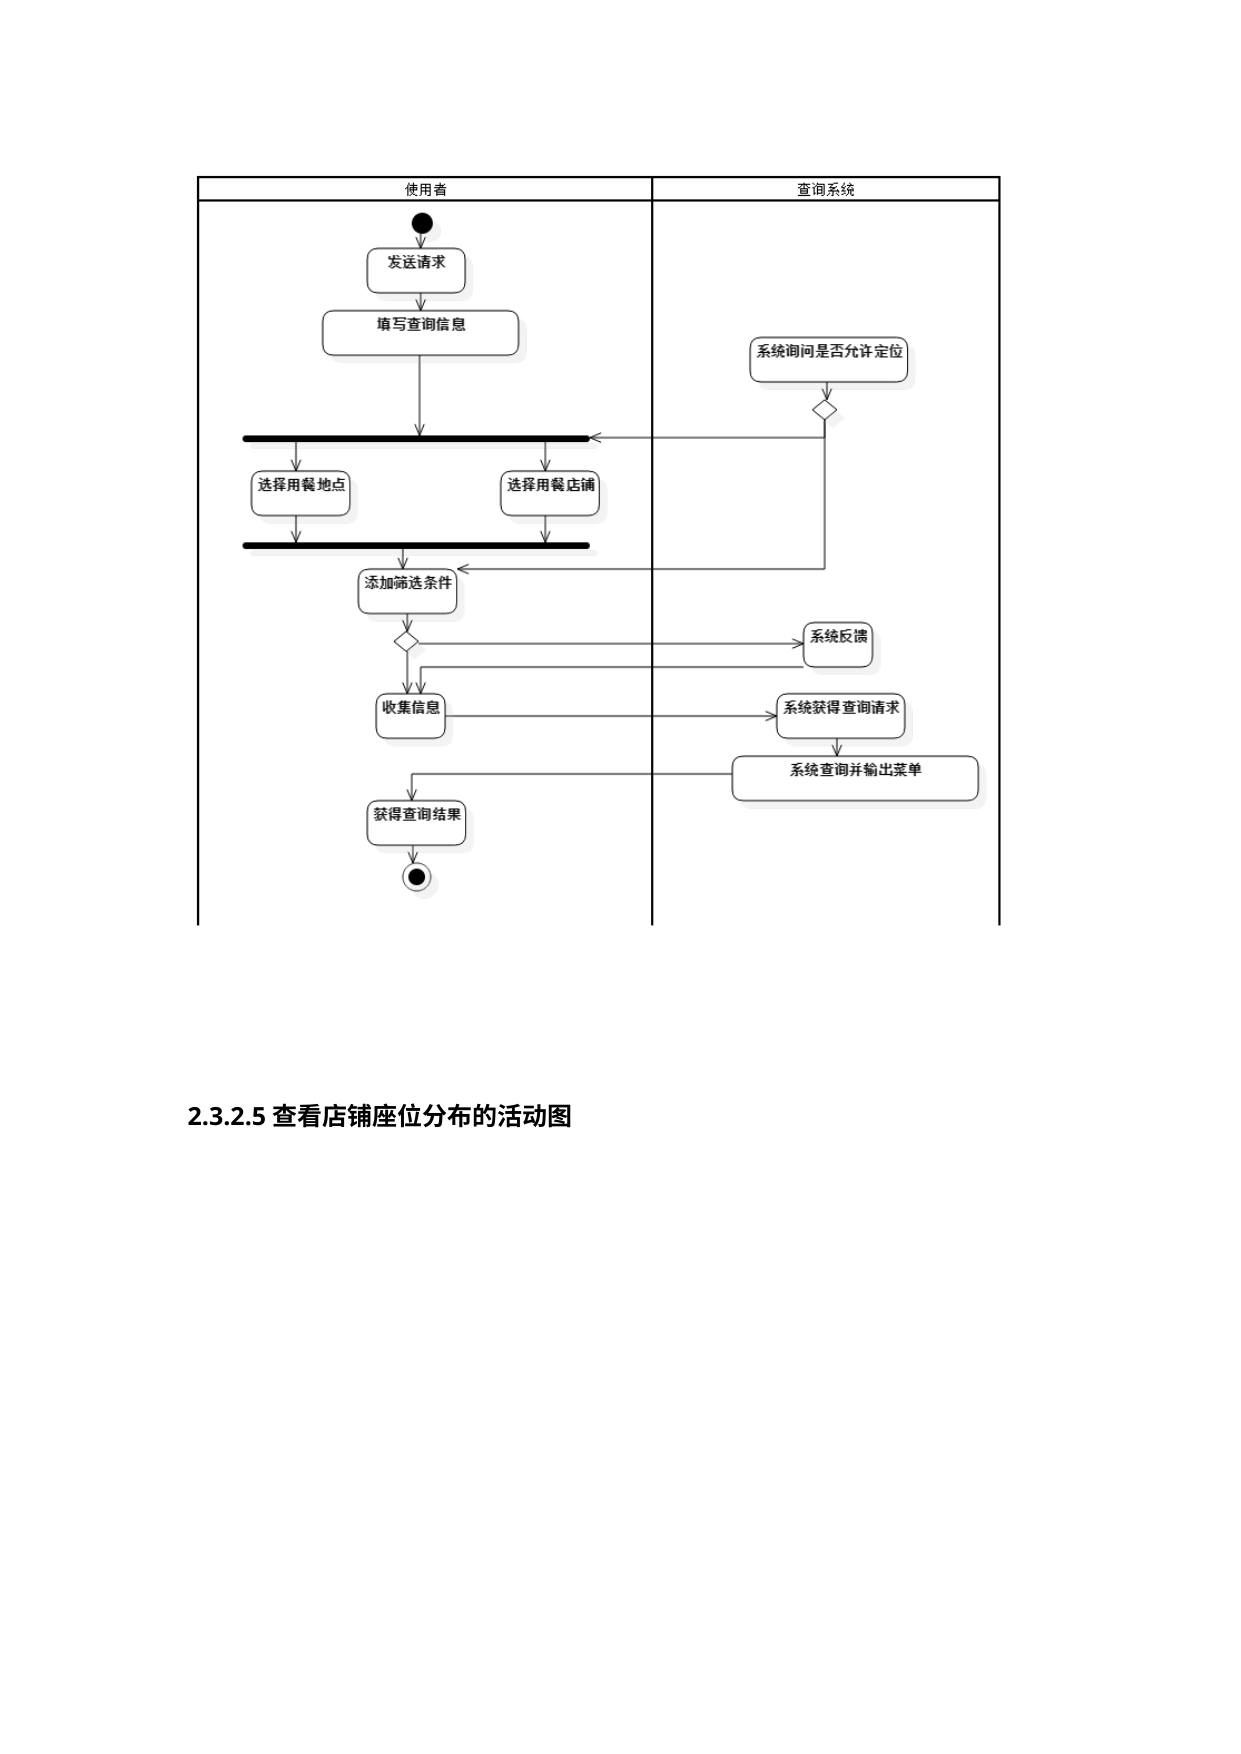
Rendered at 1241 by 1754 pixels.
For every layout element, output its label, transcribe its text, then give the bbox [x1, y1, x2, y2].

text 2.3.2.5 查看店铺座位分布的活动图 [187, 1082, 1053, 1147]
picture [187, 167, 1044, 970]
